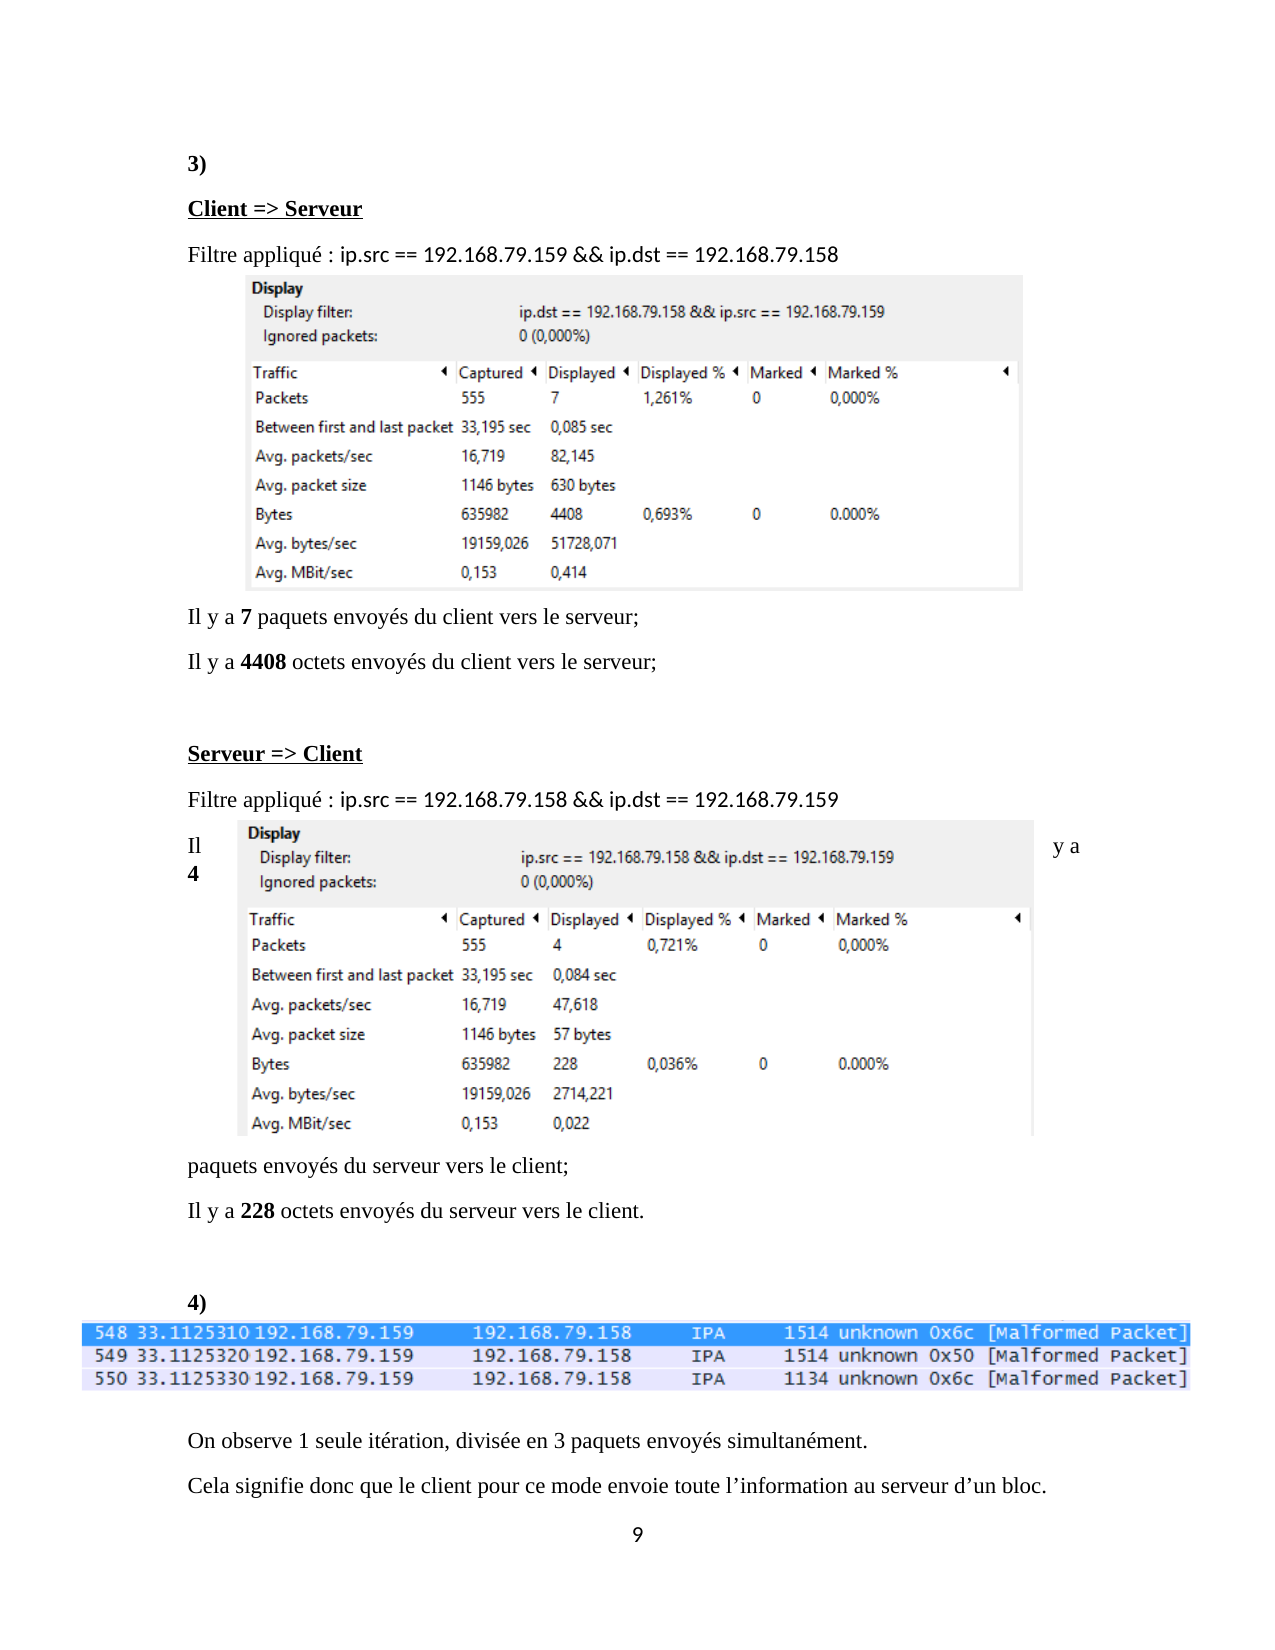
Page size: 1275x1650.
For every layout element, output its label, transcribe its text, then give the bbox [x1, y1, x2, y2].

text Il y a 7 paquets envoyés du client vers le serveur; [187, 603, 1087, 629]
picture [81, 1320, 1192, 1391]
text On observe 1 seule itération, divisée en 3 paquets envoyés simultanément. [187, 1391, 1087, 1453]
picture [237, 820, 1034, 1136]
text Il y a 228 octets envoyés du serveur vers le client. [187, 1197, 1087, 1224]
text 4) [187, 1289, 1087, 1316]
text Cela signifie donc que le client pour ce mode envoie toute l’information au serveur d’un bloc. [187, 1472, 1087, 1498]
text 3) [187, 150, 1087, 176]
text Client => Serveur [187, 195, 1087, 221]
text Filtre appliqué : ip.src == 192.168.79.159 && ip.dst == 192.168.79.158 [187, 240, 1087, 268]
text Serveur => Client [187, 740, 1087, 766]
text Il y a 4408 octets envoyés du client vers le serveur; [187, 648, 1087, 674]
text Filtre appliqué : ip.src == 192.168.79.158 && ip.dst == 192.168.79.159 [187, 785, 1087, 813]
picture [245, 275, 1023, 591]
